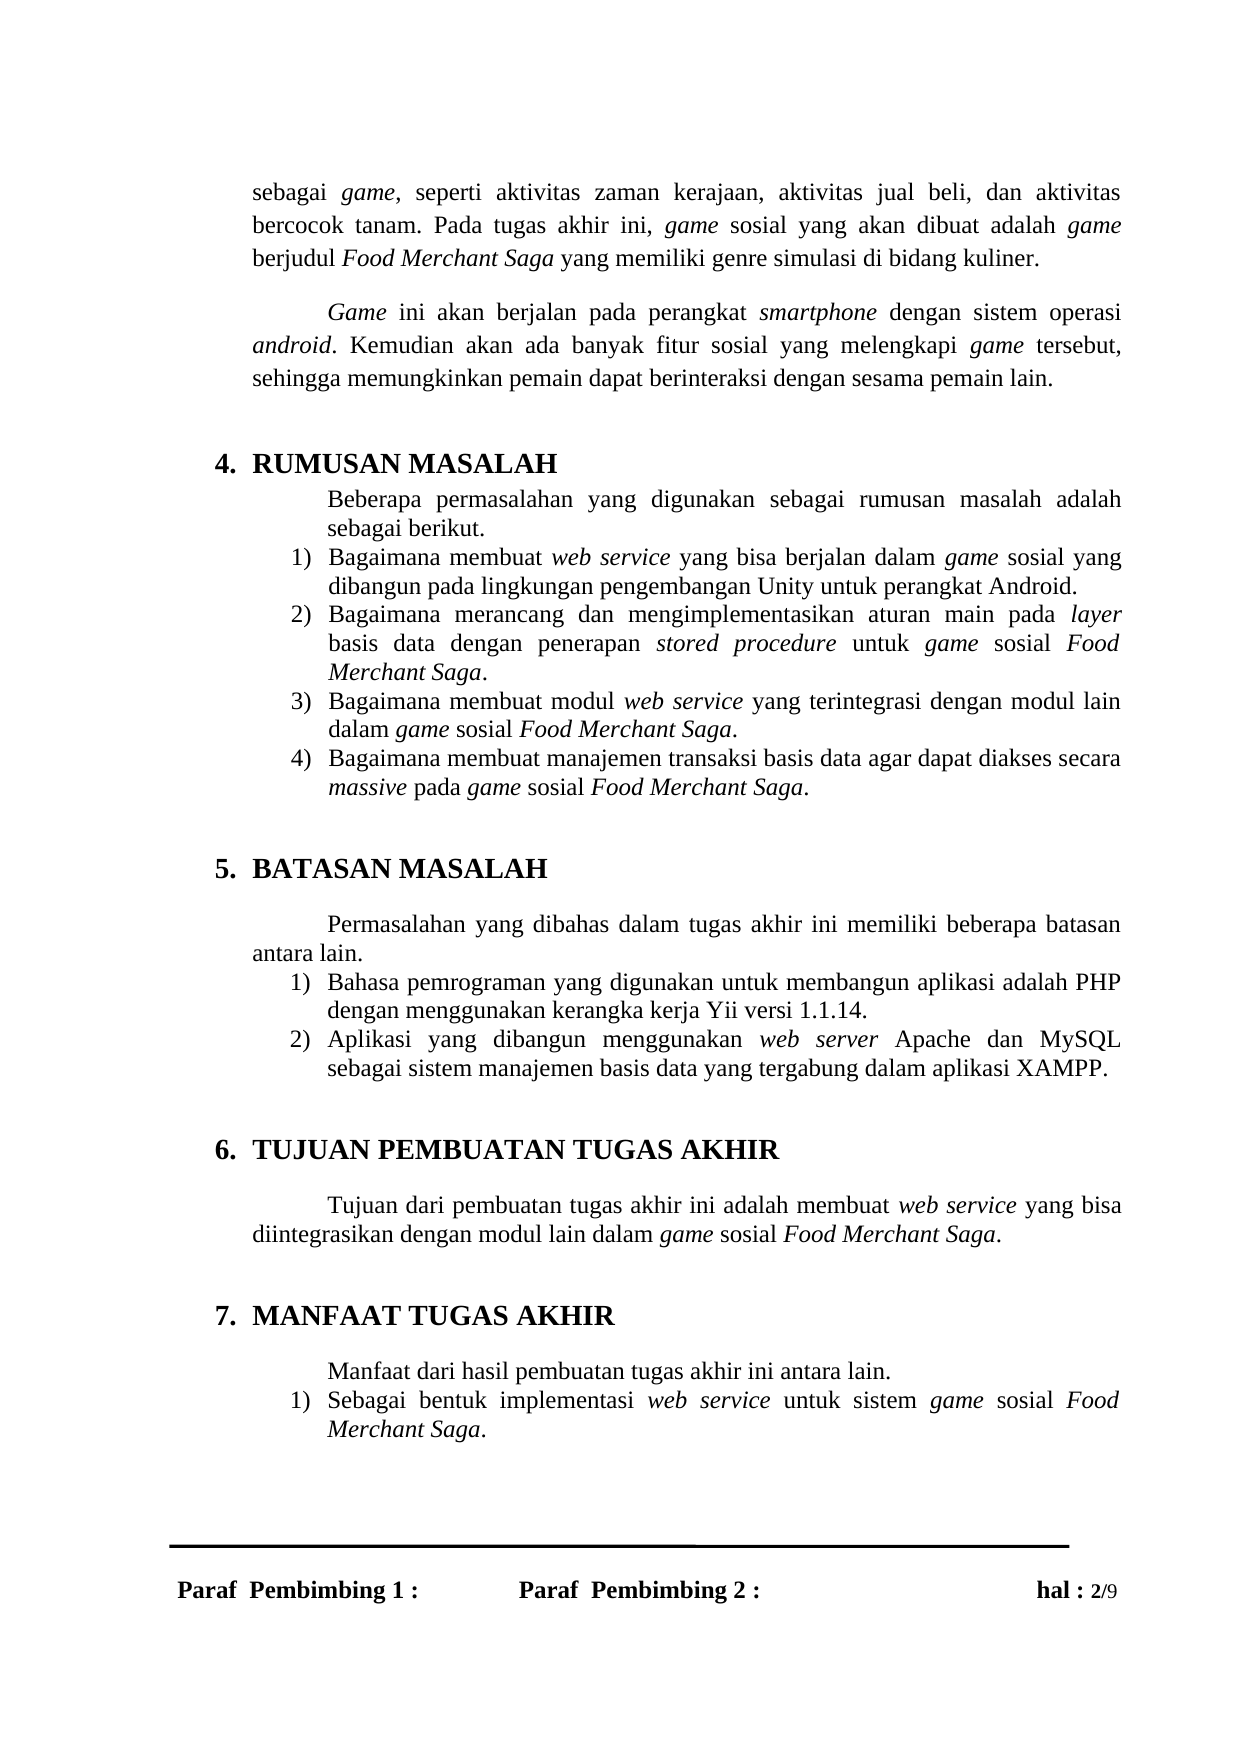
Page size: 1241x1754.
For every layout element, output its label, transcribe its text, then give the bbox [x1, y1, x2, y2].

list Permasalahan yang dibahas dalam tugas akhir ini memiliki beberapa batasan antara lain. [252, 909, 1122, 967]
text Tujuan dari pembuatan tugas akhir ini adalah membuat web service yang bisa diintegrasikan dengan modul lain dalam game sosial Food Merchant Saga. [252, 1190, 1122, 1248]
list Bagaimana merancang dan mengimplementasikan aturan main pada layer basis data dengan penerapan stored procedure untuk game sosial Food Merchant Saga. [291, 599, 1122, 686]
list Sebagai bentuk implementasi web service untuk sistem game sosial Food Merchant Saga. [289, 1385, 1122, 1443]
list Bagaimana membuat modul web service yang terintegrasi dengan modul lain dalam game sosial Food Merchant Saga. [291, 686, 1122, 743]
list Bagaimana membuat web service yang bisa berjalan dalam game sosial yang dibangun pada lingkungan pengembangan Unity untuk perangkat Android. [291, 542, 1122, 599]
subtitle BATASAN MASALAH [214, 851, 1122, 884]
list Aplikasi yang dibangun menggunakan web server Apache dan MySQL sebagai sistem manajemen basis data yang tergabung dalam aplikasi XAMPP. [289, 1024, 1122, 1082]
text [252, 177, 1122, 272]
list Bahasa pemrograman yang digunakan untuk membangun aplikasi adalah PHP dengan menggunakan kerangka kerja Yii versi 1.1.14. [289, 967, 1122, 1024]
list Bagaimana membuat manajemen transaksi basis data agar dapat diakses secara massive pada game sosial Food Merchant Saga. [291, 743, 1122, 801]
text Manfaat dari hasil pembuatan tugas akhir ini antara lain. [327, 1356, 1122, 1385]
subtitle RUMUSAN MASALAH [214, 446, 1122, 479]
text Beberapa permasalahan yang digunakan sebagai rumusan masalah adalah sebagai berikut. [327, 484, 1122, 542]
subtitle TUJUAN PEMBUATAN TUGAS AKHIR [214, 1132, 1122, 1165]
subtitle MANFAAT TUGAS AKHIR [214, 1298, 1122, 1331]
text Game ini akan berjalan pada perangkat smartphone dengan sistem operasi android. Kemudian akan ada banyak fitur sosial yang melengkapi game tersebut, sehingga memungkinkan pemain dapat berinteraksi dengan sesama pemain lain. [252, 297, 1122, 392]
